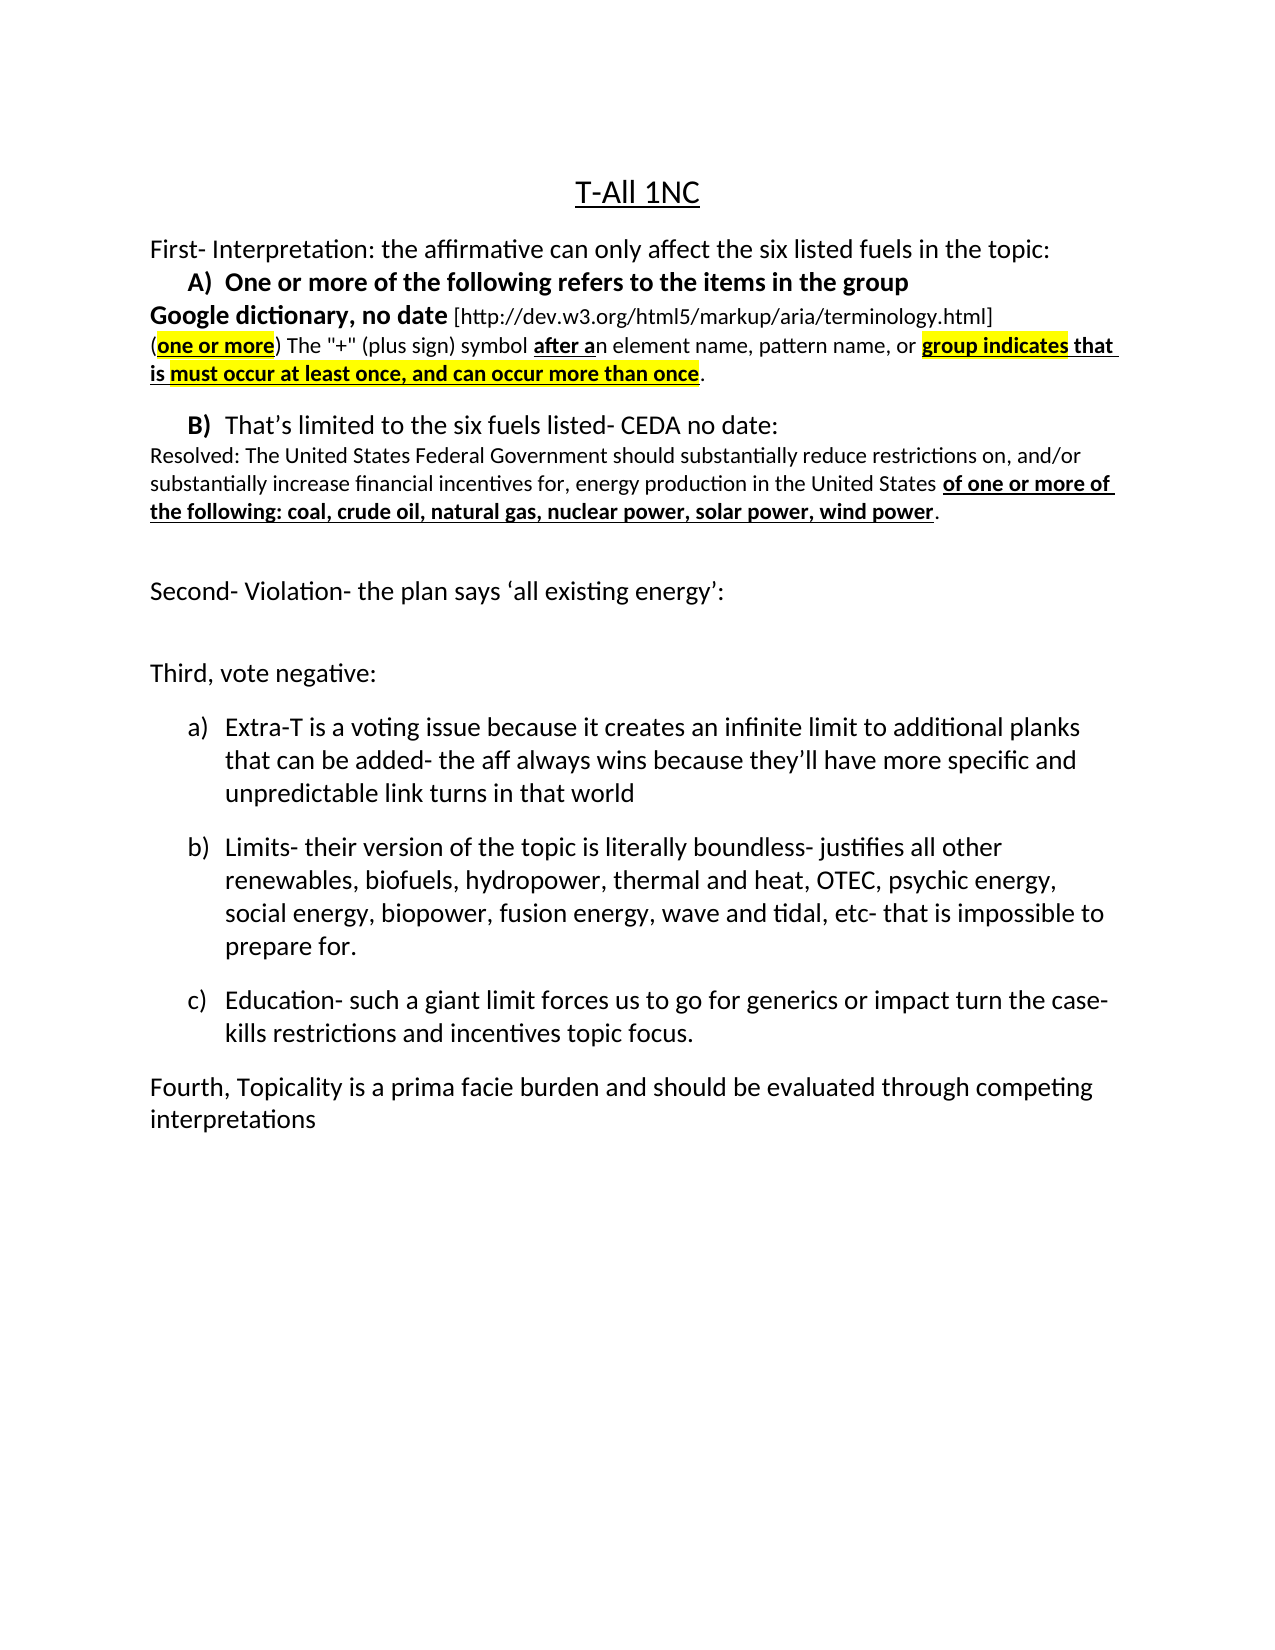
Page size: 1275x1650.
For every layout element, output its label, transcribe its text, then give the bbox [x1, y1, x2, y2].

subtitle Limits- their version of the topic is literally boundless- justifies all other renewables, biofuels, hydropower, thermal and heat, OTEC, psychic energy, social energy, biopower, fusion energy, wave and tidal, etc- that is impossible to prepare for. [187, 830, 1125, 962]
subtitle Third, vote negative: [150, 656, 1125, 689]
subtitle T-All 1NC [150, 171, 1125, 212]
subtitle Second- Violation- the plan says ‘all existing energy’: [150, 574, 1125, 607]
subtitle First- Interpretation: the affirmative can only affect the six listed fuels in the topic: [150, 232, 1125, 265]
text Google dictionary, no date [http://dev.w3.org/html5/markup/aria/terminology.html] [150, 298, 1125, 331]
text (one or more) The "+" (plus sign) symbol after an element name, pattern name, or group indicates that is must occur at least once, and can occur more than once. [150, 331, 1125, 387]
text Resolved: The United States Federal Government should substantially reduce restrictions on, and/or substantially increase financial incentives for, energy production in the United States of one or more of the following: coal, crude oil, natural gas, nuclear power, solar power, wind power. [150, 441, 1125, 525]
subtitle Fourth, Topicality is a prima facie burden and should be evaluated through competing interpretations [150, 1070, 1125, 1136]
list One or more of the following refers to the items in the group [187, 265, 1125, 298]
subtitle That’s limited to the six fuels listed- CEDA no date: [187, 408, 1125, 441]
subtitle Education- such a giant limit forces us to go for generics or impact turn the case- kills restrictions and incentives topic focus. [187, 983, 1125, 1049]
subtitle Extra-T is a voting issue because it creates an infinite limit to additional planks that can be added- the aff always wins because they’ll have more specific and unpredictable link turns in that world [187, 710, 1125, 809]
